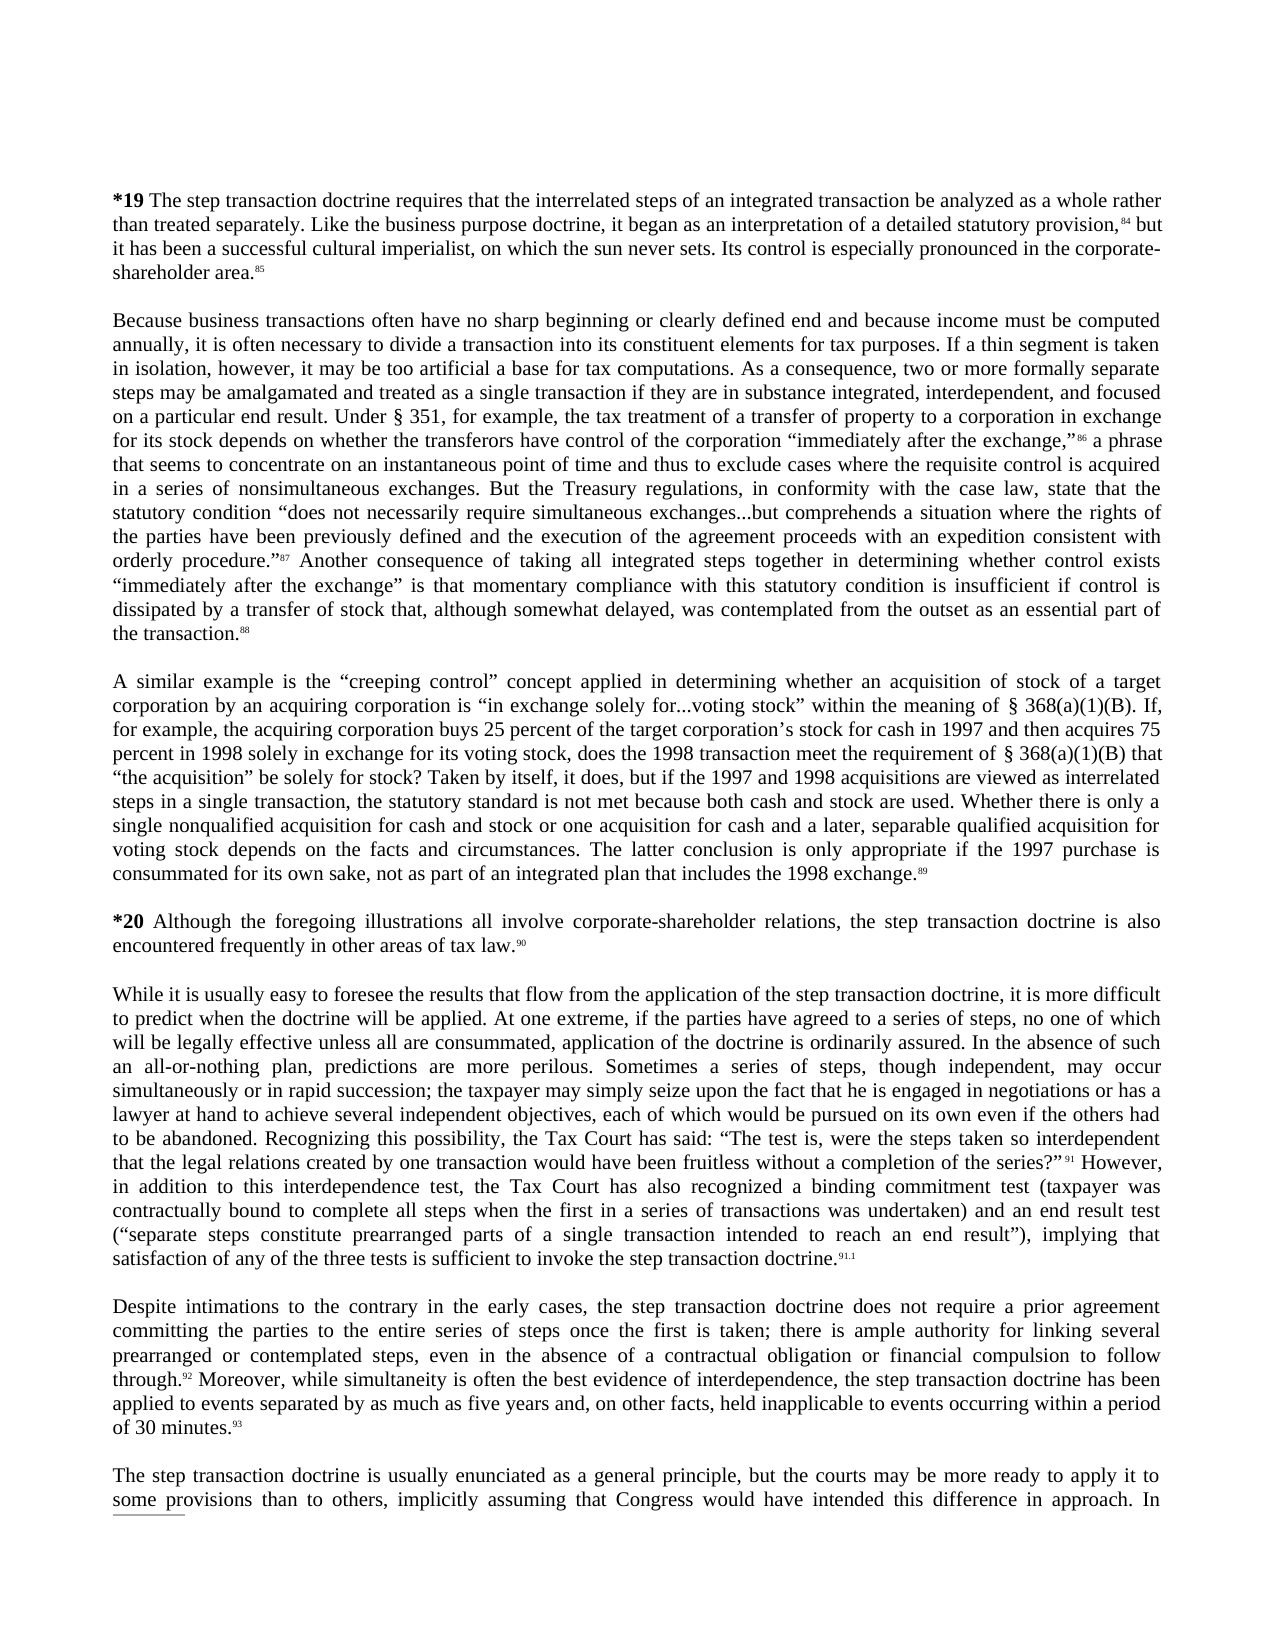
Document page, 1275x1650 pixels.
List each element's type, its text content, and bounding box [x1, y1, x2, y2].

text *20 Although the foregoing illustrations all involve corporate-shareholder relations, the step transaction doctrine is also encountered frequently in other areas of tax law.90 [112, 909, 1162, 957]
text *19 The step transaction doctrine requires that the interrelated steps of an integrated transaction be analyzed as a whole rather than treated separately. Like the business purpose doctrine, it began as an interpretation of a detailed statutory provision,84 but it has been a successful cultural imperialist, on which the sun never sets. Its control is especially pronounced in the corporate-shareholder area.85 [112, 187, 1162, 284]
text While it is usually easy to foresee the results that flow from the application of the step transaction doctrine, it is more difficult to predict when the doctrine will be applied. At one extreme, if the parties have agreed to a series of steps, no one of which will be legally effective unless all are consummated, application of the doctrine is ordinarily assured. In the absence of such an all-or-nothing plan, predictions are more perilous. Sometimes a series of steps, though independent, may occur simultaneously or in rapid succession; the taxpayer may simply seize upon the fact that he is engaged in negotiations or has a lawyer at hand to achieve several independent objectives, each of which would be pursued on its own even if the others had to be abandoned. Recognizing this possibility, the Tax Court has said: “The test is, were the steps taken so interdependent that the legal relations created by one transaction would have been fruitless without a completion of the series?”91 However, in addition to this interdependence test, the Tax Court has also recognized a binding commitment test (taxpayer was contractually bound to complete all steps when the first in a series of transactions was undertaken) and an end result test (“separate steps constitute prearranged parts of a single transaction intended to reach an end result”), implying that satisfaction of any of the three tests is sufficient to invoke the step transaction doctrine.91.1 [112, 982, 1162, 1270]
text Because business transactions often have no sharp beginning or clearly defined end and because income must be computed annually, it is often necessary to divide a transaction into its constituent elements for tax purposes. If a thin segment is taken in isolation, however, it may be too artificial a base for tax computations. As a consequence, two or more formally separate steps may be amalgamated and treated as a single transaction if they are in substance integrated, interdependent, and focused on a particular end result. Under § 351, for example, the tax treatment of a transfer of property to a corporation in exchange for its stock depends on whether the transferors have control of the corporation “immediately after the exchange,”86 a phrase that seems to concentrate on an instantaneous point of time and thus to exclude cases where the requisite control is acquired in a series of nonsimultaneous exchanges. But the Treasury regulations, in conformity with the case law, state that the statutory condition “does not necessarily require simultaneous exchanges...but comprehends a situation where the rights of the parties have been previously defined and the execution of the agreement proceeds with an expedition consistent with orderly procedure.”87 Another consequence of taking all integrated steps together in determining whether control exists “immediately after the exchange” is that momentary compliance with this statutory condition is insufficient if control is dissipated by a transfer of stock that, although somewhat delayed, was contemplated from the outset as an essential part of the transaction.88 [112, 308, 1162, 645]
text Despite intimations to the contrary in the early cases, the step transaction doctrine does not require a prior agreement committing the parties to the entire series of steps once the first is taken; there is ample authority for linking several prearranged or contemplated steps, even in the absence of a contractual obligation or financial compulsion to follow through.92 Moreover, while simultaneity is often the best evidence of interdependence, the step transaction doctrine has been applied to events separated by as much as five years and, on other facts, held inapplicable to events occurring within a period of 30 minutes.93 [112, 1294, 1162, 1439]
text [112, 1463, 1162, 1511]
text A similar example is the “creeping control” concept applied in determining whether an acquisition of stock of a target corporation by an acquiring corporation is “in exchange solely for...voting stock” within the meaning of § 368(a)(1)(B). If, for example, the acquiring corporation buys 25 percent of the target corporation’s stock for cash in 1997 and then acquires 75 percent in 1998 solely in exchange for its voting stock, does the 1998 transaction meet the requirement of § 368(a)(1)(B) that “the acquisition” be solely for stock? Taken by itself, it does, but if the 1997 and 1998 acquisitions are viewed as interrelated steps in a single transaction, the statutory standard is not met because both cash and stock are used. Whether there is only a single nonqualified acquisition for cash and stock or one acquisition for cash and a later, separable qualified acquisition for voting stock depends on the facts and circumstances. The latter conclusion is only appropriate if the 1997 purchase is consummated for its own sake, not as part of an integrated plan that includes the 1998 exchange.89 [112, 669, 1162, 885]
